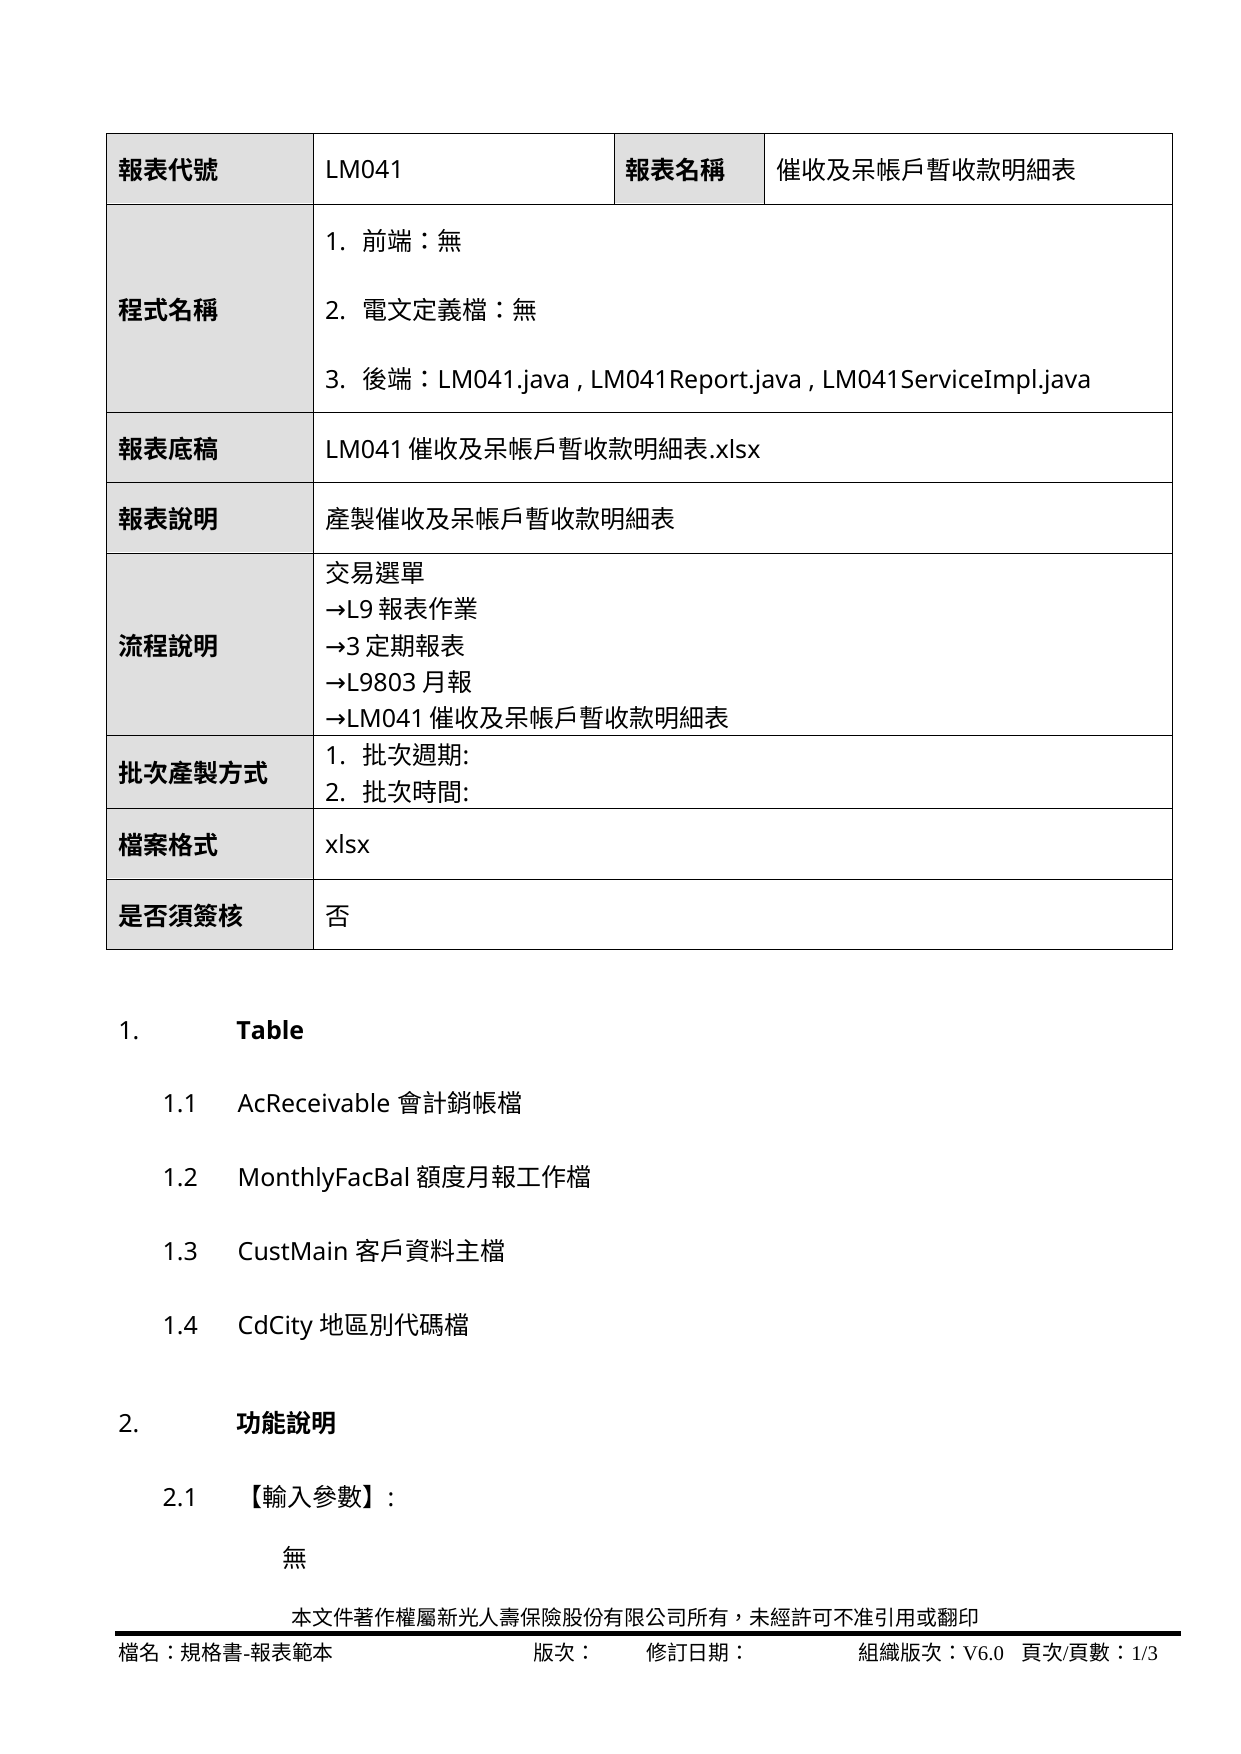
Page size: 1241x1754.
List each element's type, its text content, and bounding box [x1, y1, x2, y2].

table_cell 產製催收及呆帳戶暫收款明細表 [314, 483, 1172, 552]
table_cell LM041催收及呆帳戶暫收款明細表.xlsx [314, 413, 1172, 482]
table_cell 批次產製方式 [107, 736, 313, 808]
table_cell 報表底稿 [107, 413, 313, 482]
subtitle MonthlyFacBal 額度月報工作檔 [162, 1158, 1152, 1194]
table_header LM041 [314, 134, 614, 203]
subtitle Table [118, 1012, 1152, 1046]
subtitle CdCity 地區別代碼檔 [162, 1305, 1152, 1341]
table_cell 批次週期: 批次時間: [314, 736, 1172, 808]
table_cell 前端：無 電文定義檔：無 後端：LM041.java , LM041Report.java , LM041ServiceImpl.java [314, 205, 1172, 412]
table_header 催收及呆帳戶暫收款明細表 [765, 134, 1172, 203]
table_cell 報表說明 [107, 483, 313, 552]
subtitle AcReceivable 會計銷帳檔 [162, 1084, 1152, 1120]
subtitle 無 [282, 1539, 1152, 1575]
table_cell 否 [314, 880, 1172, 949]
subtitle 【輸入參數】: [162, 1478, 1152, 1514]
table_cell xlsx [314, 809, 1172, 878]
table_cell 流程說明 [107, 554, 313, 735]
table_header 報表名稱 [615, 134, 764, 203]
table_cell 檔案格式 [107, 809, 313, 878]
table_cell 是否須簽核 [107, 880, 313, 949]
table_cell 交易選單 →L9報表作業 →3定期報表 →L9803 月報 →LM041催收及呆帳戶暫收款明細表 [314, 554, 1172, 735]
subtitle CustMain 客戶資料主檔 [162, 1231, 1152, 1268]
table_cell 程式名稱 [107, 205, 313, 412]
table_header 報表代號 [107, 134, 313, 203]
subtitle 功能說明 [118, 1404, 1152, 1440]
